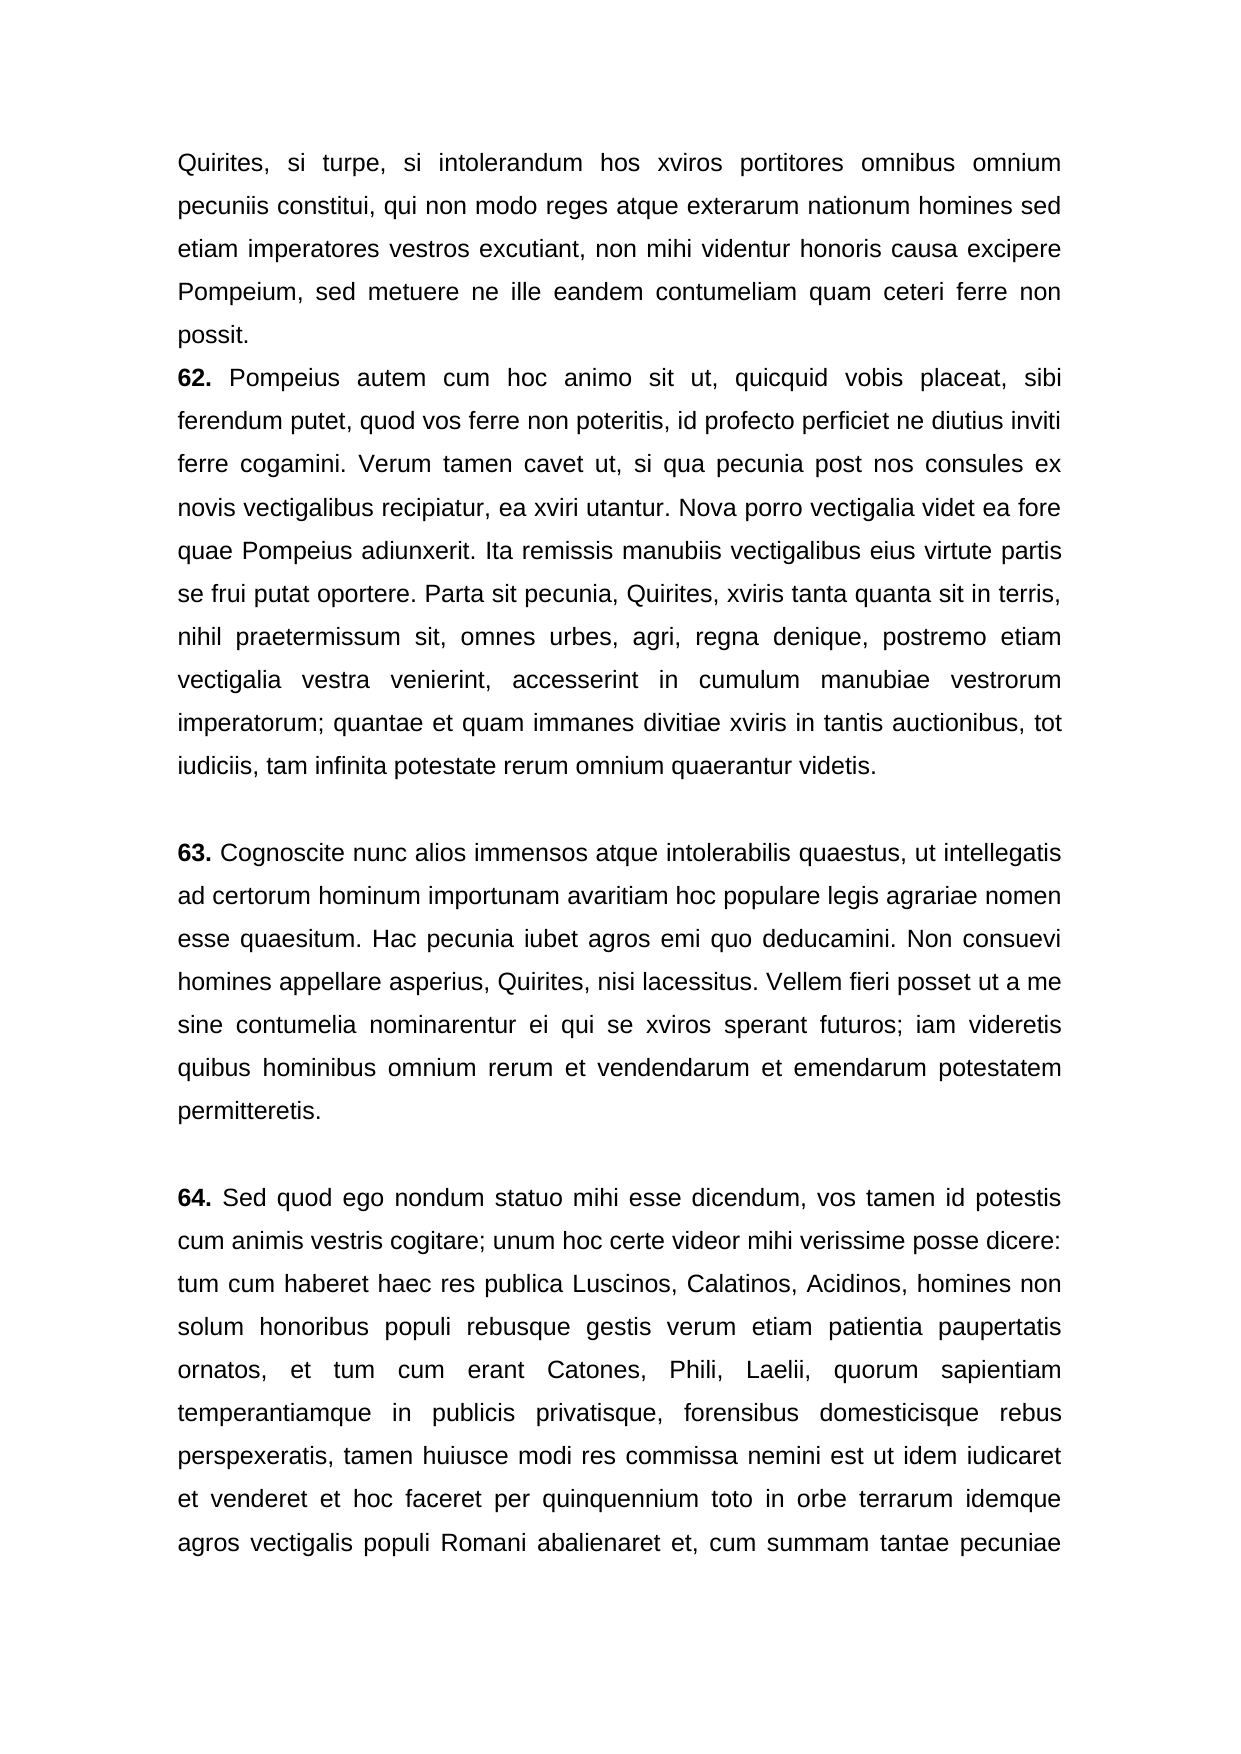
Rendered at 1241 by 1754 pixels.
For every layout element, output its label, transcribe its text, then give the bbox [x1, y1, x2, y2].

text 63. Cognoscite nunc alios immensos atque intolerabilis quaestus, ut intellegatis ad certorum hominum importunam avaritiam hoc populare legis agrariae nomen esse quaesitum. Hac pecunia iubet agros emi quo deducamini. Non consuevi homines appellare asperius, Quirites, nisi lacessitus. Vellem fieri posset ut a me sine contumelia nominarentur ei qui se xviros sperant futuros; iam videretis quibus hominibus omnium rerum et vendendarum et emendarum potestatem permitteretis. [177, 838, 1063, 1125]
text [177, 1183, 1063, 1556]
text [177, 148, 1063, 349]
text 62. Pompeius autem cum hoc animo sit ut, quicquid vobis placeat, sibi ferendum putet, quod vos ferre non poteritis, id profecto perficiet ne diutius inviti ferre cogamini. Verum tamen cavet ut, si qua pecunia post nos consules ex novis vectigalibus recipiatur, ea xviri utantur. Nova porro vectigalia videt ea fore quae Pompeius adiunxerit. Ita remissis manubiis vectigalibus eius virtute partis se frui putat oportere. Parta sit pecunia, Quirites, xviris tanta quanta sit in terris, nihil praetermissum sit, omnes urbes, agri, regna denique, postremo etiam vectigalia vestra venierint, accesserint in cumulum manubiae vestrorum imperatorum; quantae et quam immanes divitiae xviris in tantis auctionibus, tot iudiciis, tam infinita potestate rerum omnium quaerantur videtis. [177, 363, 1063, 780]
